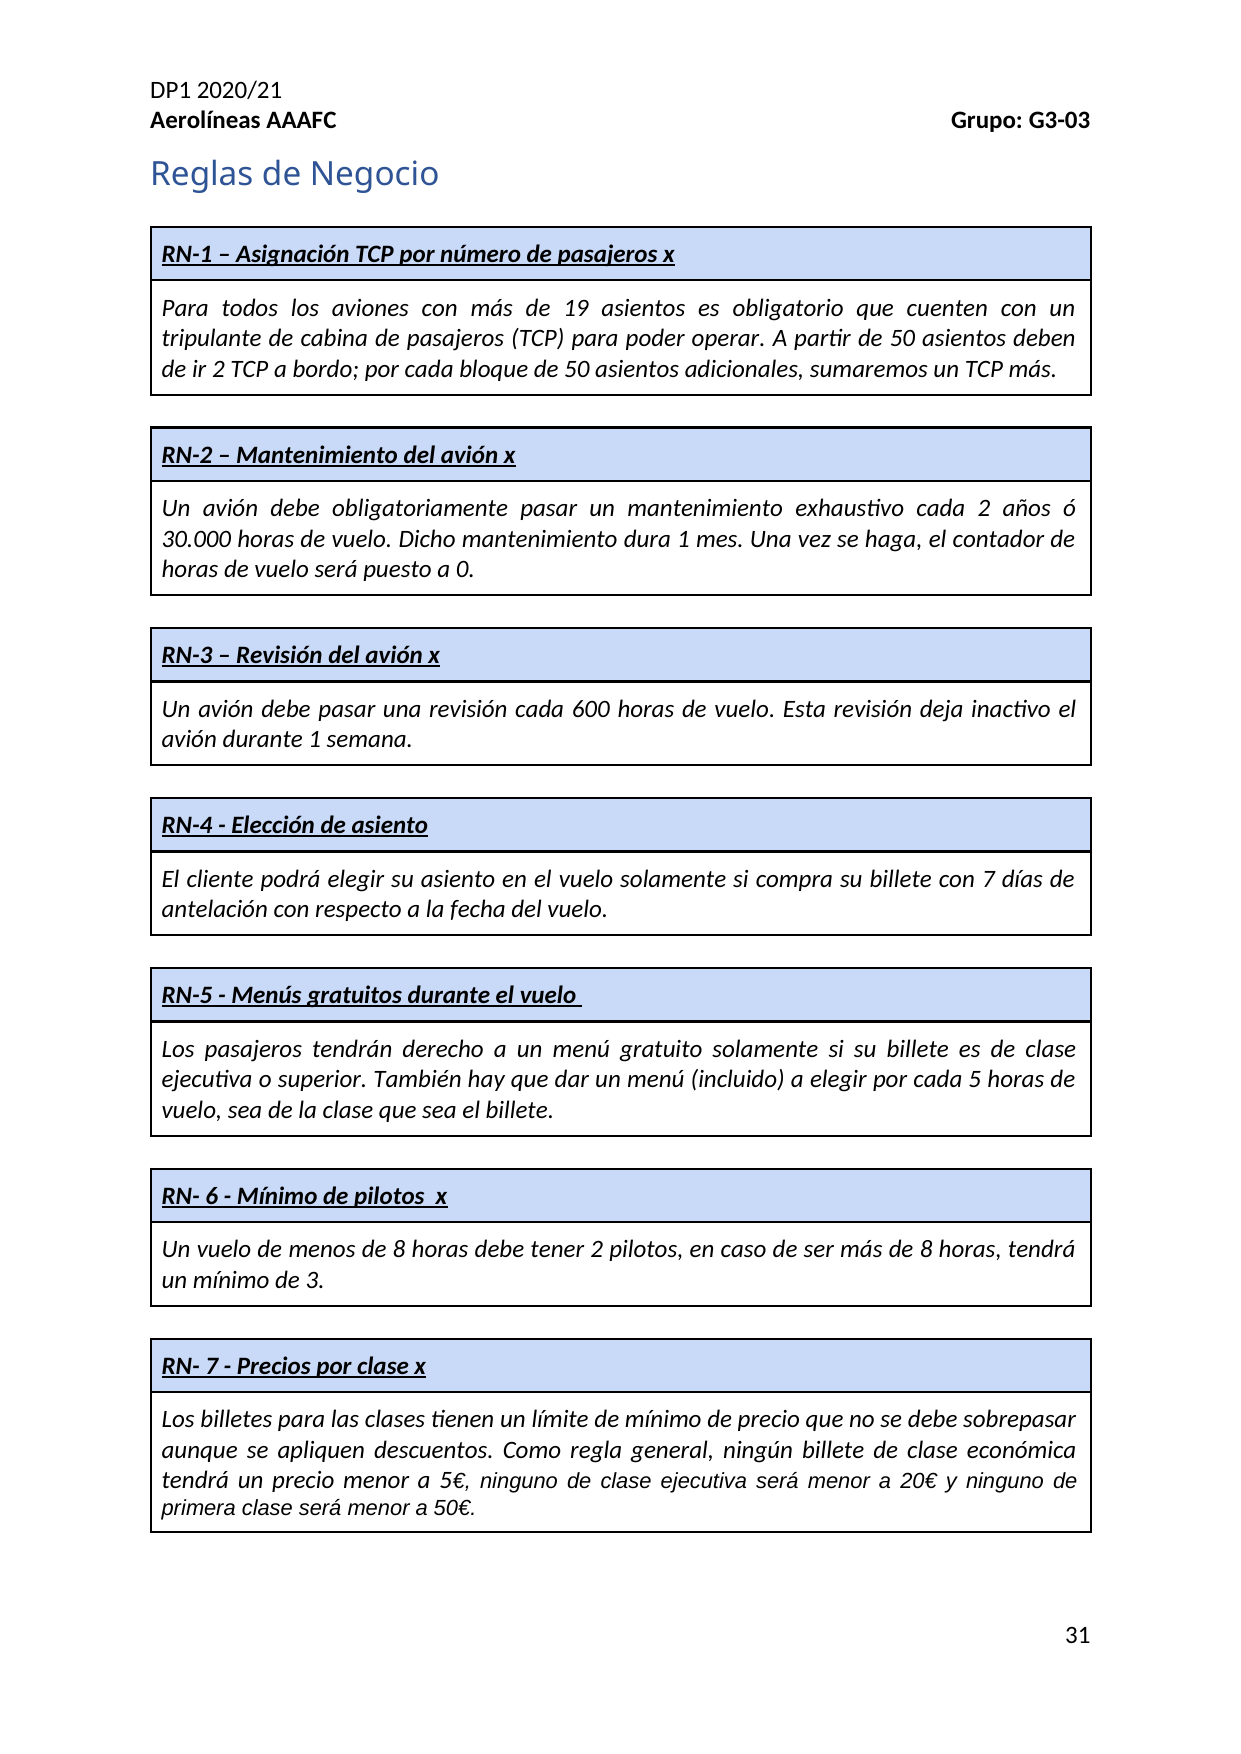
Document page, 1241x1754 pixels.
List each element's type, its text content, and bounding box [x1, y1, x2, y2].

table_header RN- 7 - Precios por clase x [152, 1340, 1090, 1391]
table_cell Un vuelo de menos de 8 horas debe tener 2 pilotos, en caso de ser más de 8 horas, tendrá un mínimo de 3. [152, 1223, 1090, 1305]
table_header RN- 6 - Mínimo de pilotos x [152, 1170, 1090, 1221]
subtitle Reglas de Negocio [150, 150, 1090, 195]
table_header RN-2 – Mantenimiento del avión x [152, 429, 1090, 480]
table_cell El cliente podrá elegir su asiento en el vuelo solamente si compra su billete con 7 días de antelación con respecto a la fecha del vuelo. [152, 853, 1090, 934]
table_cell Un avión debe obligatoriamente pasar un mantenimiento exhaustivo cada 2 años ó 30.000 horas de vuelo. Dicho mantenimiento dura 1 mes. Una vez se haga, el contador de horas de vuelo será puesto a 0. [152, 482, 1090, 594]
table_header RN-3 – Revisión del avión x [152, 629, 1090, 680]
table_cell Los billetes para las clases tienen un límite de mínimo de precio que no se debe sobrepasar aunque se apliquen descuentos. Como regla general, ningún billete de clase económica tendrá un precio menor a 5€, ninguno de clase ejecutiva será menor a 20€ y ninguno de primera clase será menor a 50€. [152, 1393, 1090, 1531]
table_header RN-1 – Asignación TCP por número de pasajeros x [152, 228, 1090, 279]
table_header RN-5 - Menús gratuitos durante el vuelo [152, 969, 1090, 1020]
table_cell Un avión debe pasar una revisión cada 600 horas de vuelo. Esta revisión deja inactivo el avión durante 1 semana. [152, 683, 1090, 764]
table_cell Los pasajeros tendrán derecho a un menú gratuito solamente si su billete es de clase ejecutiva o superior. También hay que dar un menú (incluido) a elegir por cada 5 horas de vuelo, sea de la clase que sea el billete. [152, 1023, 1090, 1135]
table_cell Para todos los aviones con más de 19 asientos es obligatorio que cuenten con un tripulante de cabina de pasajeros (TCP) para poder operar. A partir de 50 asientos deben de ir 2 TCP a bordo; por cada bloque de 50 asientos adicionales, sumaremos un TCP más. [152, 281, 1090, 394]
table_header RN-4 - Elección de asiento [152, 799, 1090, 850]
